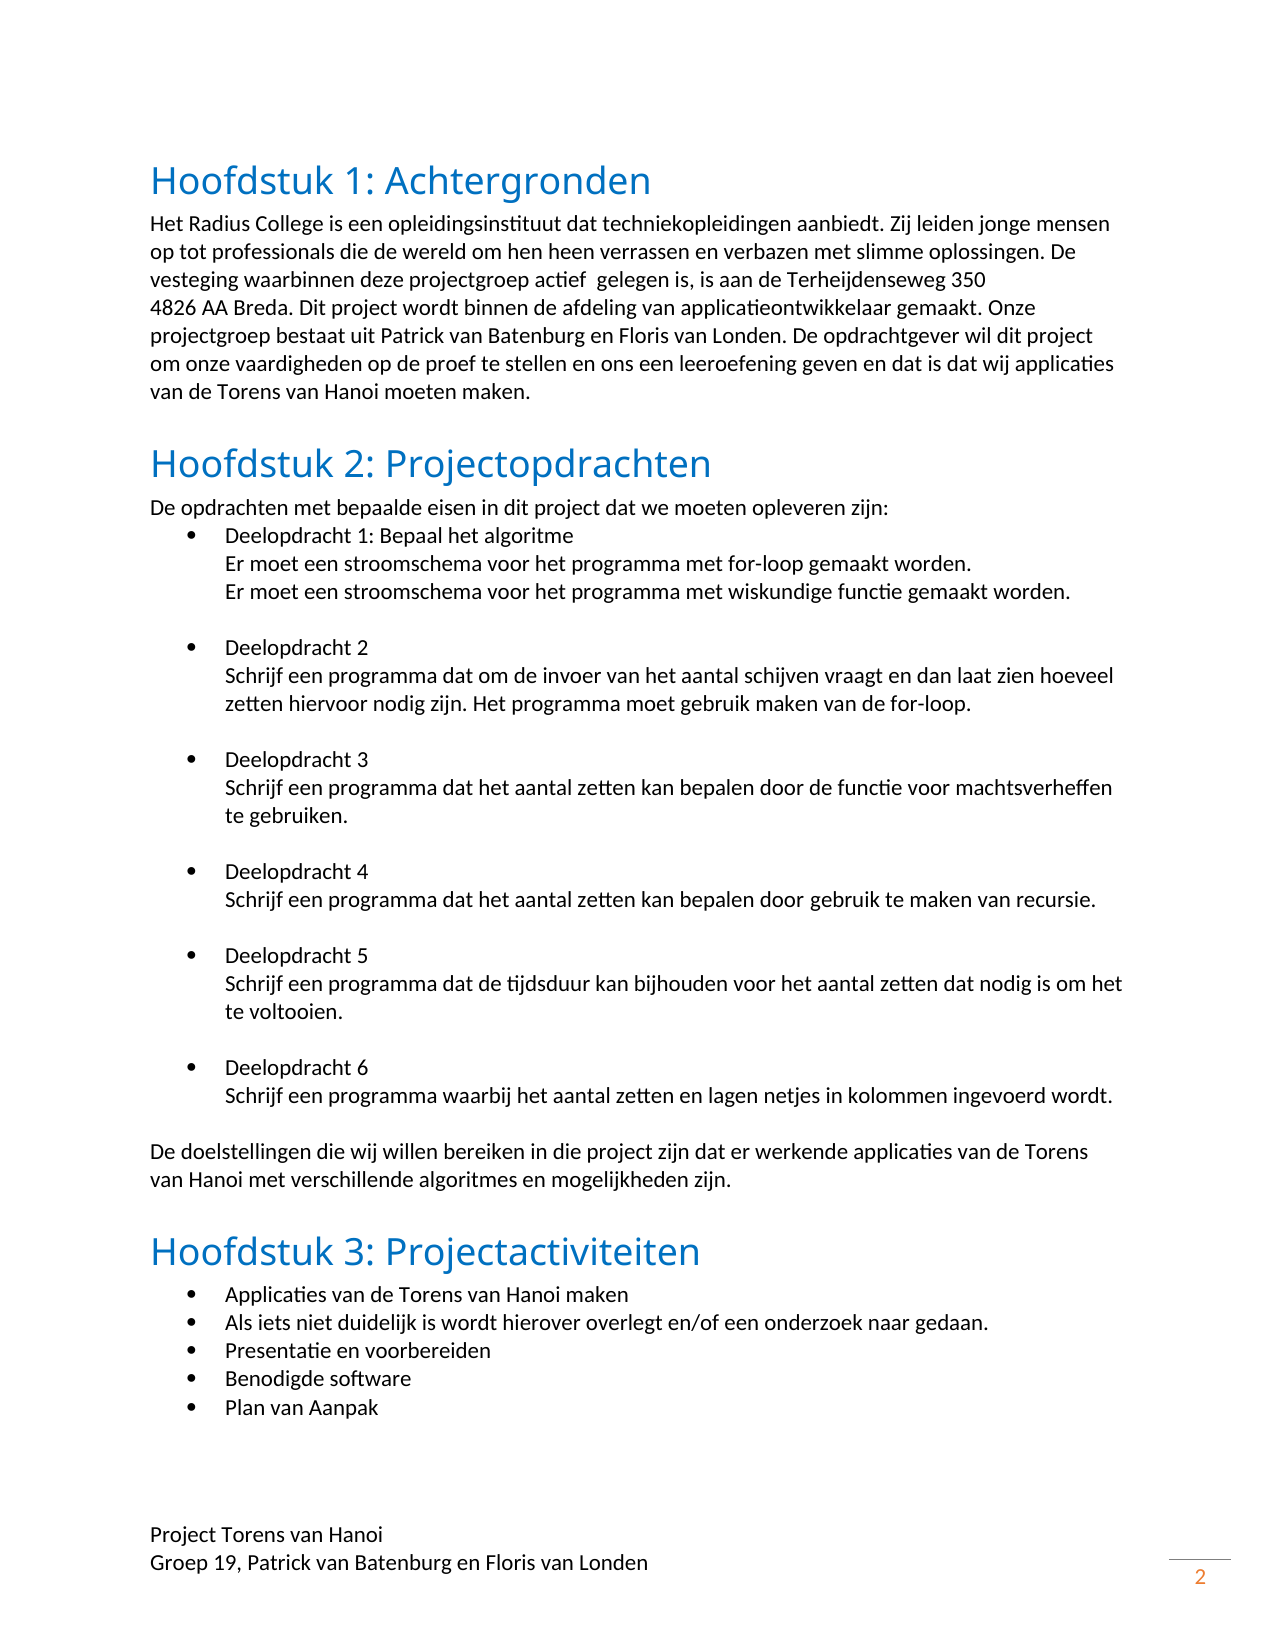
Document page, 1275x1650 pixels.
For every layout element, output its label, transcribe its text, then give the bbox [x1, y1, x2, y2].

list Deelopdracht 3 [187, 745, 1125, 773]
subtitle Hoofdstuk 2: Projectopdrachten [150, 438, 1125, 489]
list Presentatie en voorbereiden [187, 1337, 1125, 1364]
text De doelstellingen die wij willen bereiken in die project zijn dat er werkende applicaties van de Torens van Hanoi met verschillende algoritmes en mogelijkheden zijn. [150, 1137, 1125, 1193]
text Het Radius College is een opleidingsinstituut dat techniekopleidingen aanbiedt. Zij leiden jonge mensen op tot professionals die de wereld om hen heen verrassen en verbazen met slimme oplossingen. De vesteging waarbinnen deze projectgroep actief gelegen is, is aan de Terheijdenseweg 350 4826 AA Breda. Dit project wordt binnen de afdeling van applicatieontwikkelaar gemaakt. Onze projectgroep bestaat uit Patrick van Batenburg en Floris van Londen. De opdrachtgever wil dit project om onze vaardigheden op de proef te stellen en ons een leeroefening geven en dat is dat wij applicaties van de Torens van Hanoi moeten maken. [150, 209, 1125, 405]
list Deelopdracht 1: Bepaal het algoritme [187, 521, 1125, 549]
list Deelopdracht 4 [187, 857, 1125, 885]
subtitle Hoofdstuk 1: Achtergronden [150, 154, 1125, 205]
text Schrijf een programma dat het aantal zetten kan bepalen door gebruik te maken van recursie. [225, 885, 1125, 913]
text Schrijf een programma dat om de invoer van het aantal schijven vraagt en dan laat zien hoeveel zetten hiervoor nodig zijn. Het programma moet gebruik maken van de for-loop. [225, 661, 1125, 717]
text Schrijf een programma dat het aantal zetten kan bepalen door de functie voor machtsverheffen te gebruiken. [225, 773, 1125, 829]
subtitle Hoofdstuk 3: Projectactiviteiten [150, 1225, 1125, 1276]
text Schrijf een programma waarbij het aantal zetten en lagen netjes in kolommen ingevoerd wordt. [225, 1081, 1125, 1109]
list Applicaties van de Torens van Hanoi maken [187, 1281, 1125, 1308]
list Deelopdracht 2 [187, 633, 1125, 661]
list Deelopdracht 5 [187, 941, 1125, 969]
list Deelopdracht 6 [187, 1053, 1125, 1081]
list Als iets niet duidelijk is wordt hierover overlegt en/of een onderzoek naar gedaan. [187, 1308, 1125, 1337]
text De opdrachten met bepaalde eisen in dit project dat we moeten opleveren zijn: [150, 493, 1125, 521]
text Schrijf een programma dat de tijdsduur kan bijhouden voor het aantal zetten dat nodig is om het te voltooien. [225, 969, 1125, 1025]
text Er moet een stroomschema voor het programma met for-loop gemaakt worden. [225, 549, 1125, 577]
list Plan van Aanpak [187, 1393, 1125, 1421]
list Benodigde software [187, 1364, 1125, 1393]
text Er moet een stroomschema voor het programma met wiskundige functie gemaakt worden. [225, 577, 1125, 605]
